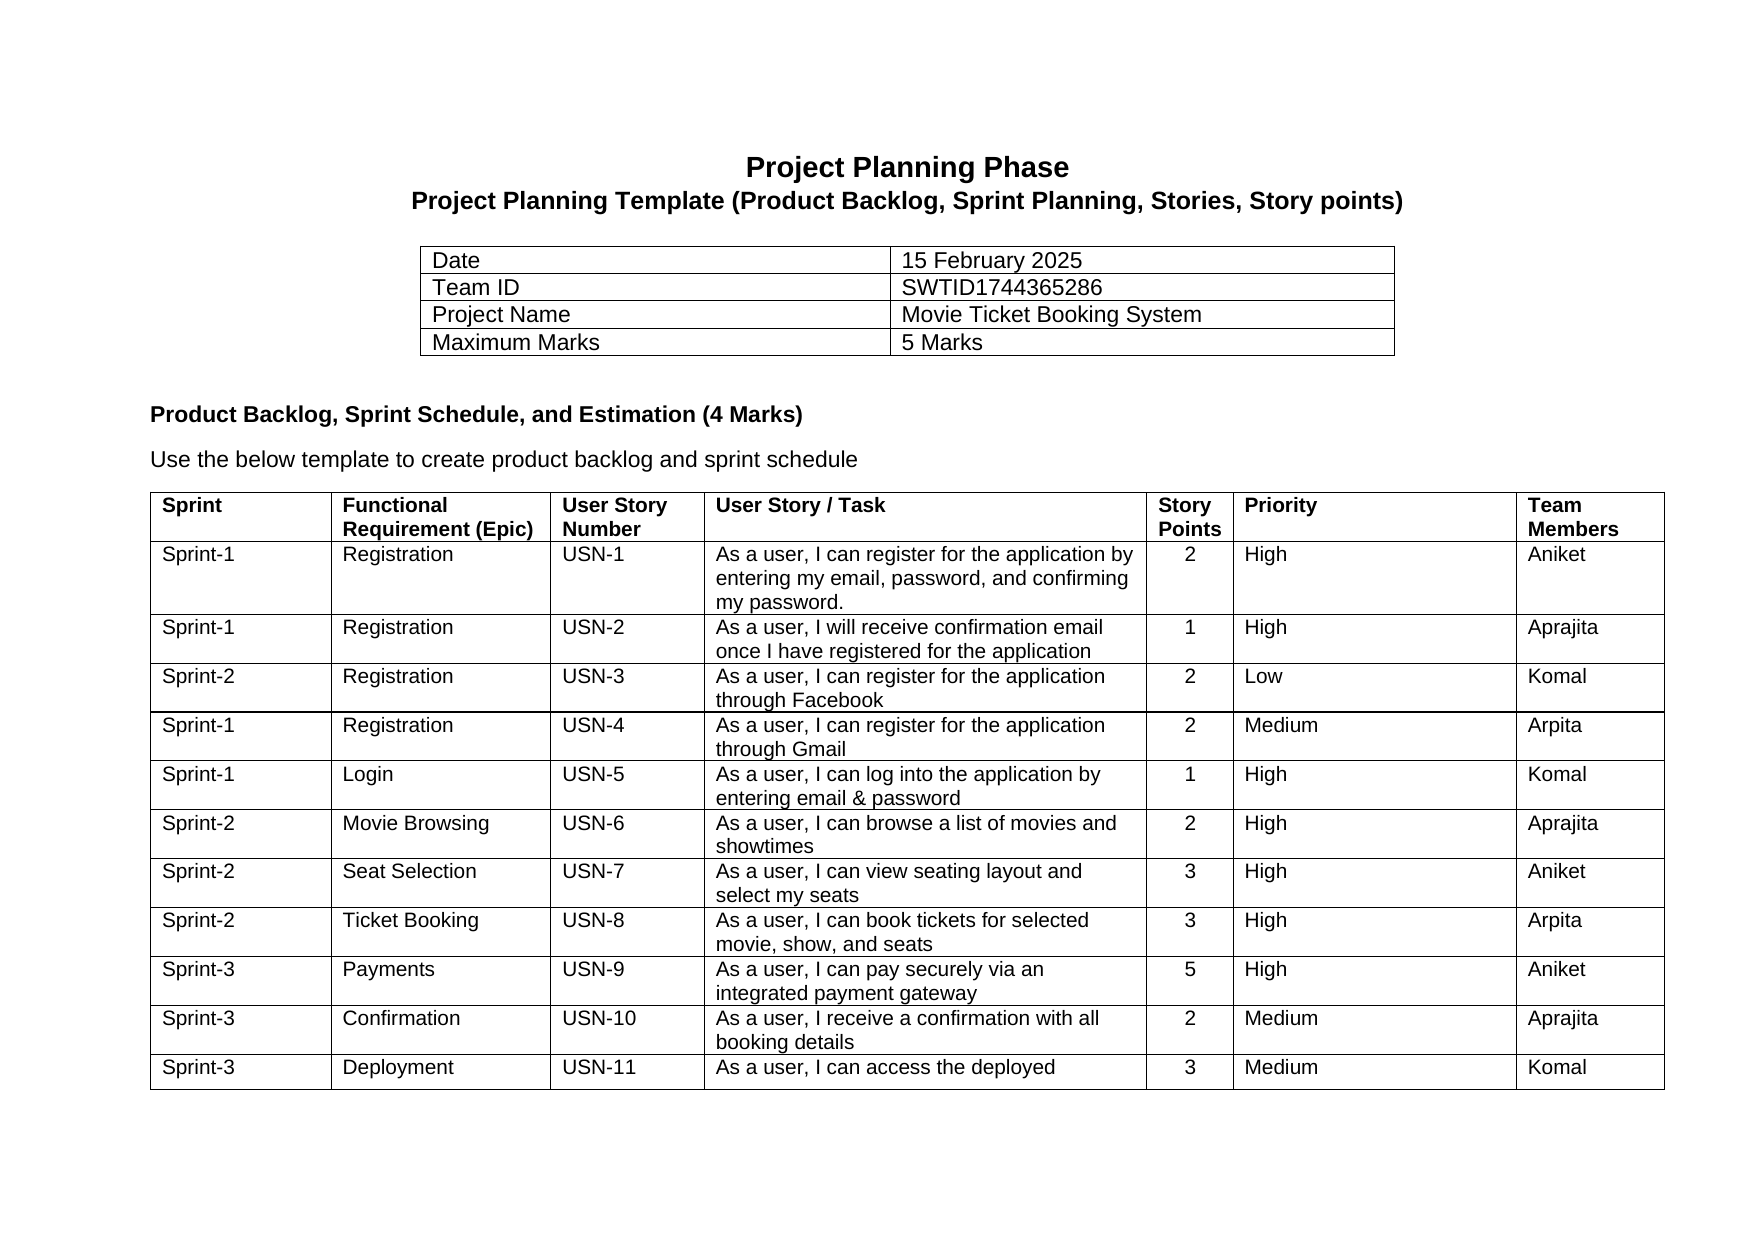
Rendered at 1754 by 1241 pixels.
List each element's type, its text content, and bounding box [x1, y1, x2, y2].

table_cell Sprint-1 [151, 713, 331, 760]
table_cell Confirmation [332, 1006, 550, 1054]
table_cell As a user, I receive a confirmation with all booking details [705, 1006, 1146, 1054]
table_cell As a user, I can register for the application through Facebook [705, 664, 1146, 711]
table_cell Ticket Booking [332, 908, 550, 956]
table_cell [705, 1055, 1146, 1089]
table_cell Maximum Marks [421, 329, 890, 355]
table_cell Project Name [421, 301, 890, 328]
table_header Story Points [1147, 493, 1233, 541]
table_cell Medium [1234, 713, 1516, 760]
table_cell Registration [332, 542, 550, 613]
table_cell USN-11 [551, 1055, 704, 1089]
table_cell Komal [1517, 761, 1664, 809]
table_cell 2 [1147, 810, 1233, 858]
table_cell 5 Marks [891, 329, 1394, 355]
table_cell As a user, I can view seating layout and select my seats [705, 859, 1146, 907]
table_cell Registration [332, 615, 550, 662]
table_cell High [1234, 957, 1516, 1005]
table_cell As a user, I can register for the application by entering my email, password, and confirming my password. [705, 542, 1146, 613]
table_cell High [1234, 810, 1516, 858]
table_cell As a user, I can log into the application by entering email & password [705, 761, 1146, 809]
table_header Functional Requirement (Epic) [332, 493, 550, 541]
table_cell Sprint-2 [151, 908, 331, 956]
table_cell 2 [1147, 542, 1233, 613]
table_header Sprint [151, 493, 331, 541]
table_cell USN-4 [551, 713, 704, 760]
text Project Planning Phase [150, 150, 1665, 183]
table_cell 3 [1147, 859, 1233, 907]
table_cell Team ID [421, 274, 890, 300]
table_cell Aprajita [1517, 615, 1664, 662]
text Use the below template to create product backlog and sprint schedule [150, 446, 1665, 473]
table_cell 2 [1147, 713, 1233, 760]
table_cell Sprint-3 [151, 1055, 331, 1089]
table_cell Arpita [1517, 713, 1664, 760]
table_cell 3 [1147, 1055, 1233, 1089]
table_cell As a user, I can pay securely via an integrated payment gateway [705, 957, 1146, 1005]
table_cell Medium [1234, 1055, 1516, 1089]
table_cell Aniket [1517, 957, 1664, 1005]
text Project Planning Template (Product Backlog, Sprint Planning, Stories, Story points) [150, 186, 1665, 215]
table_cell High [1234, 615, 1516, 662]
table_cell As a user, I can browse a list of movies and showtimes [705, 810, 1146, 858]
table_cell Movie Browsing [332, 810, 550, 858]
table_cell USN-1 [551, 542, 704, 613]
table_cell As a user, I can book tickets for selected movie, show, and seats [705, 908, 1146, 956]
table_cell High [1234, 859, 1516, 907]
table_cell Komal [1517, 664, 1664, 711]
table_cell As a user, I will receive confirmation email once I have registered for the application [705, 615, 1146, 662]
table_header Team Members [1517, 493, 1664, 541]
table_cell 2 [1147, 1006, 1233, 1054]
table_cell USN-8 [551, 908, 704, 956]
table_header User Story / Task [705, 493, 1146, 541]
table_cell 2 [1147, 664, 1233, 711]
table_cell Aprajita [1517, 810, 1664, 858]
table_cell Sprint-2 [151, 810, 331, 858]
table_cell High [1234, 908, 1516, 956]
table_cell Aniket [1517, 542, 1664, 613]
table_cell Aprajita [1517, 1006, 1664, 1054]
table_cell USN-2 [551, 615, 704, 662]
table_cell Deployment [332, 1055, 550, 1089]
table_cell High [1234, 761, 1516, 809]
table_cell Login [332, 761, 550, 809]
table_cell USN-10 [551, 1006, 704, 1054]
table_header Priority [1234, 493, 1516, 541]
table_cell USN-9 [551, 957, 704, 1005]
table_cell 3 [1147, 908, 1233, 956]
table_cell Medium [1234, 1006, 1516, 1054]
table_cell Sprint-2 [151, 859, 331, 907]
table_cell Seat Selection [332, 859, 550, 907]
table_cell USN-5 [551, 761, 704, 809]
table_cell USN-3 [551, 664, 704, 711]
table_cell Registration [332, 713, 550, 760]
table_cell High [1234, 542, 1516, 613]
table_cell 1 [1147, 615, 1233, 662]
table_cell Sprint-1 [151, 615, 331, 662]
table_cell Sprint-2 [151, 664, 331, 711]
table_cell As a user, I can register for the application through Gmail [705, 713, 1146, 760]
table_cell Sprint-1 [151, 542, 331, 613]
table_cell 5 [1147, 957, 1233, 1005]
table_header 15 February 2025 [891, 247, 1394, 273]
table_header Date [421, 247, 890, 273]
table_header User Story Number [551, 493, 704, 541]
table_cell Komal [1517, 1055, 1664, 1089]
table_cell SWTID1744365286 [891, 274, 1394, 300]
text Product Backlog, Sprint Schedule, and Estimation (4 Marks) [150, 401, 1665, 428]
table_cell Movie Ticket Booking System [891, 301, 1394, 328]
table_cell Payments [332, 957, 550, 1005]
table_cell Aniket [1517, 859, 1664, 907]
table_cell Arpita [1517, 908, 1664, 956]
table_cell Low [1234, 664, 1516, 711]
table_cell USN-6 [551, 810, 704, 858]
table_cell Sprint-3 [151, 1006, 331, 1054]
table_cell Sprint-1 [151, 761, 331, 809]
table_cell Sprint-3 [151, 957, 331, 1005]
table_cell 1 [1147, 761, 1233, 809]
table_cell Registration [332, 664, 550, 711]
table_cell USN-7 [551, 859, 704, 907]
